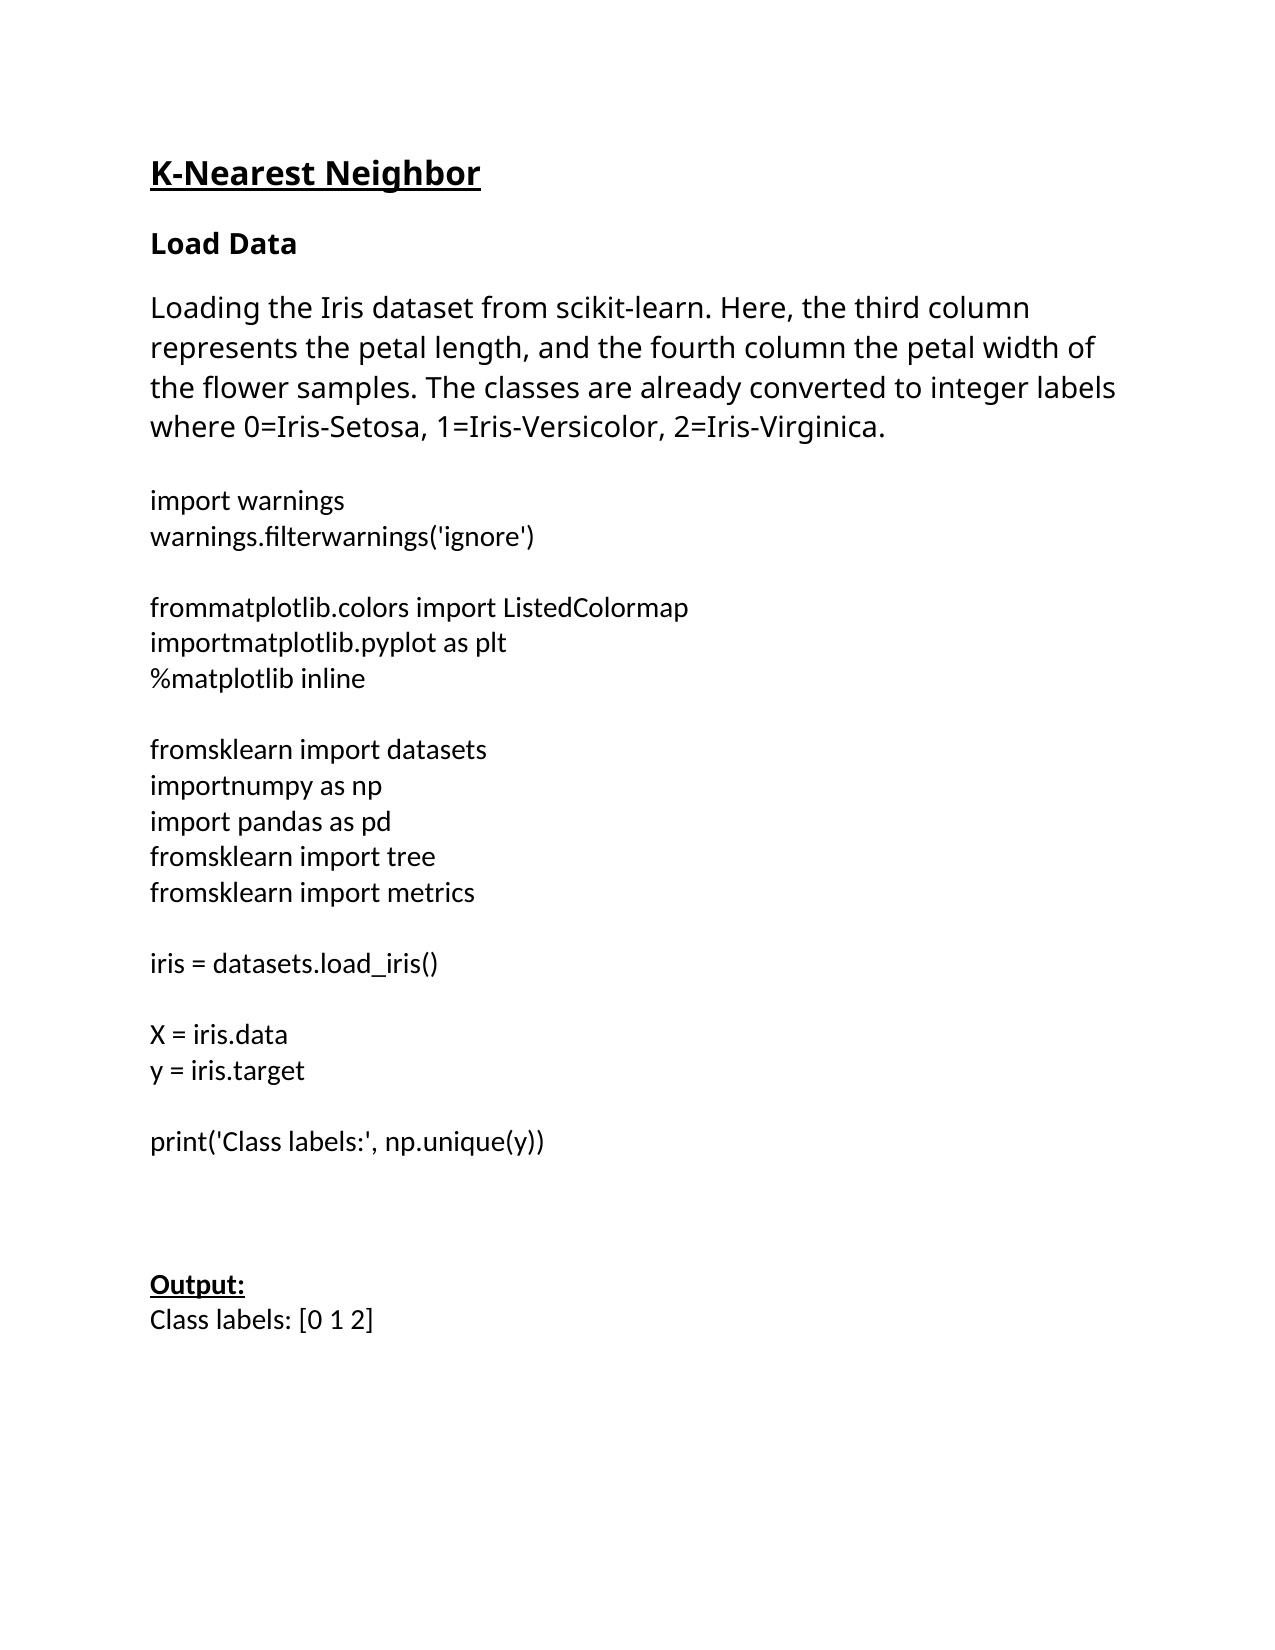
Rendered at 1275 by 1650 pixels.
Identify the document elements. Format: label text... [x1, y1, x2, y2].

text Loading the Iris dataset from scikit-learn. Here, the third column represents the petal length, and the fourth column the petal width of the flower samples. The classes are already converted to integer labels where 0=Iris-Setosa, 1=Iris-Versicolor, 2=Iris-Virginica. [150, 288, 1125, 446]
text Output: [150, 1266, 1125, 1301]
text warnings.filterwarnings('ignore') [150, 518, 1125, 553]
text fromsklearn import metrics [150, 874, 1125, 909]
text Load Data [150, 223, 1125, 263]
text iris = datasets.load_iris() [150, 945, 1125, 981]
text import warnings [150, 482, 1125, 518]
text print('Class labels:', np.unique(y)) [150, 1123, 1125, 1159]
text import pandas as pd [150, 803, 1125, 838]
text K-Nearest Neighbor [150, 150, 1125, 195]
text frommatplotlib.colors import ListedColormap [150, 589, 1125, 624]
text fromsklearn import tree [150, 838, 1125, 874]
text X = iris.data [150, 1016, 1125, 1052]
text Class labels: [0 1 2] [150, 1301, 1125, 1337]
text importnumpy as np [150, 767, 1125, 803]
text importmatplotlib.pyplot as plt [150, 624, 1125, 660]
text fromsklearn import datasets [150, 731, 1125, 767]
text y = iris.target [150, 1052, 1125, 1088]
text %matplotlib inline [150, 660, 1125, 696]
